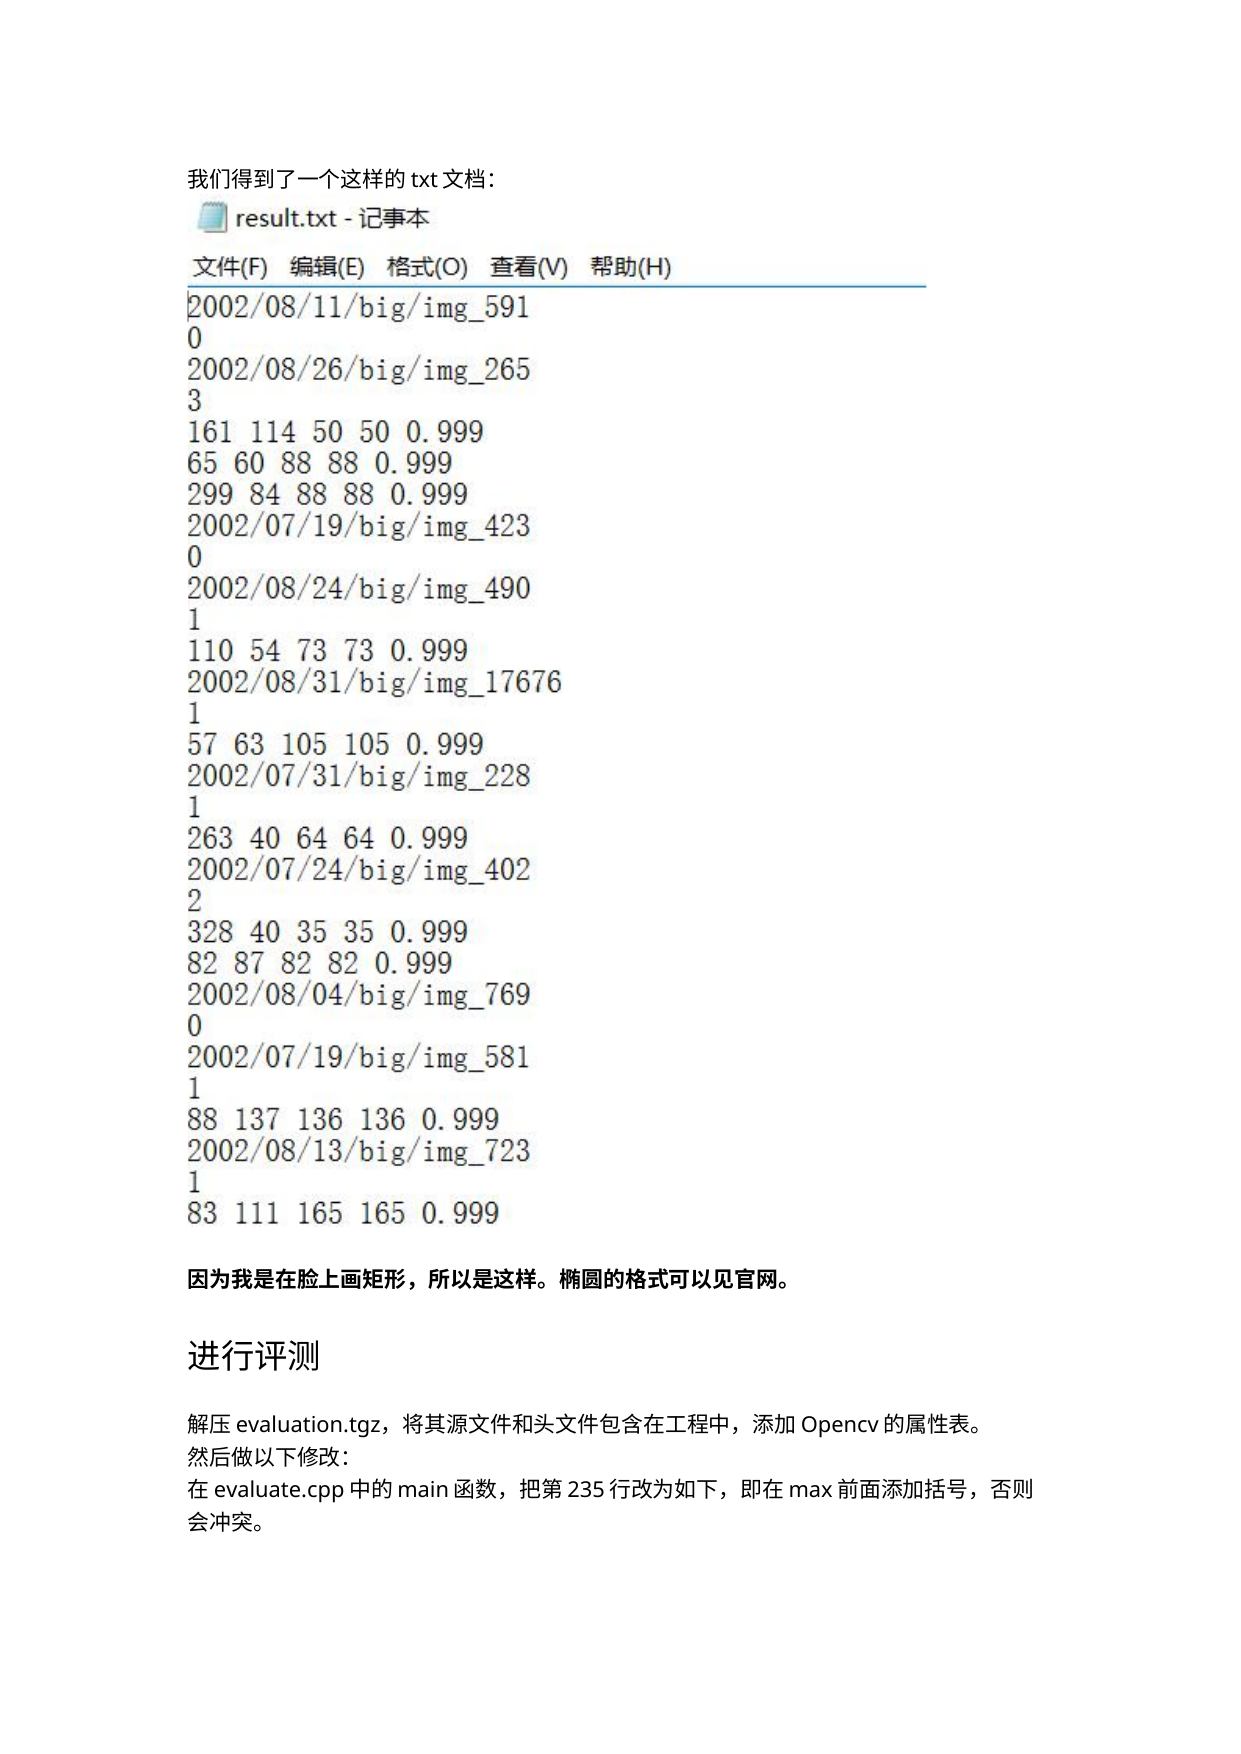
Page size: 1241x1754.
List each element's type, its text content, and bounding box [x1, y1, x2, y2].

picture [187, 194, 927, 1227]
subtitle 进行评测 [187, 1322, 1053, 1387]
text 解压evaluation.tgz，将其源文件和头文件包含在工程中，添加Opencv的属性表。 然后做以下修改： 在evaluate.cpp中的main函数，把第235行改为如下，即在max前面添加括号，否则会冲突。 [187, 1407, 1053, 1537]
text 因为我是在脸上画矩形，所以是这样。椭圆的格式可以见官网。 [187, 1262, 1053, 1294]
